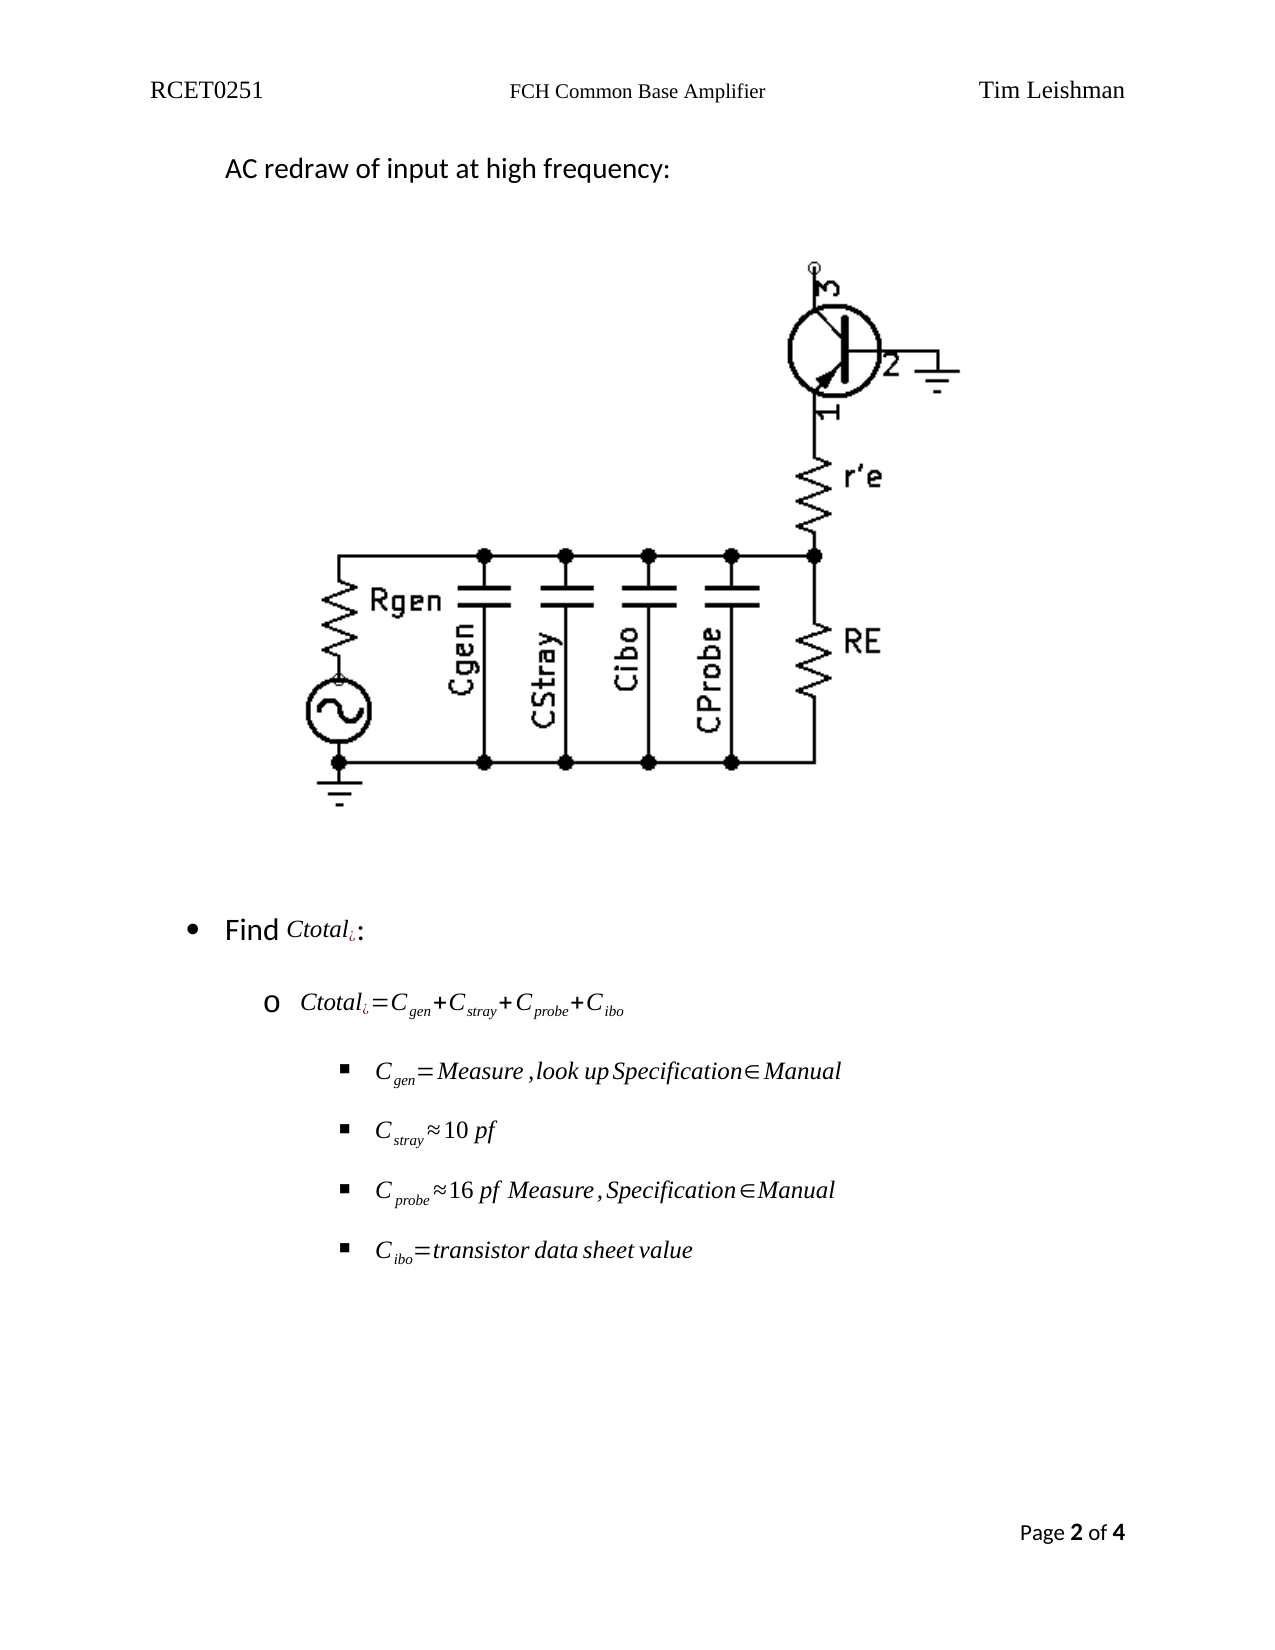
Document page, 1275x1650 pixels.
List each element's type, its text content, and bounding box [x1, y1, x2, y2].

picture [296, 241, 979, 826]
list Find : [187, 910, 1125, 948]
list AC redraw of input at high frequency: [225, 150, 1125, 186]
